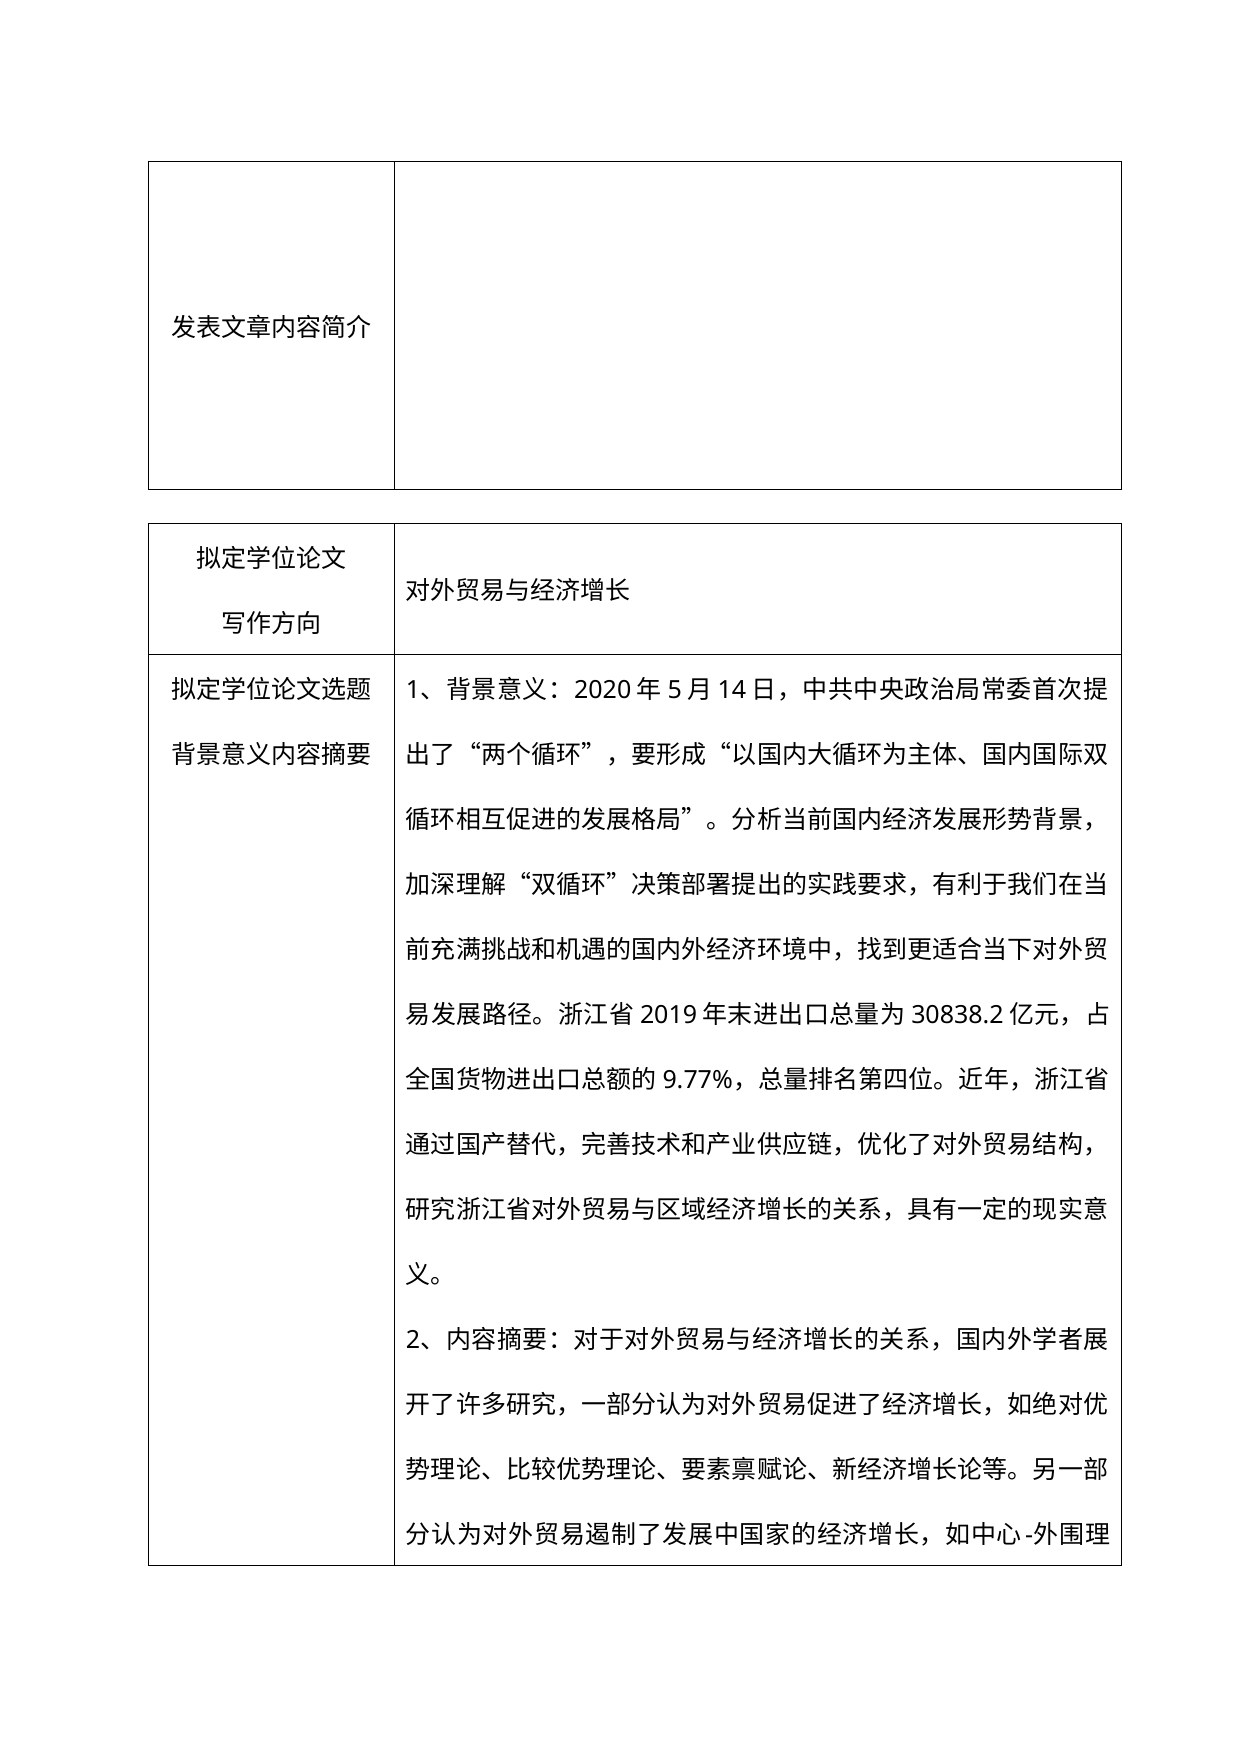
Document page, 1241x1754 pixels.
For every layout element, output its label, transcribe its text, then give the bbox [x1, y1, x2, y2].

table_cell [395, 655, 1121, 1565]
table_header 对外贸易与经济增长 [395, 524, 1121, 654]
table_cell [395, 162, 1121, 489]
table_header 拟定学位论文 写作方向 [149, 524, 394, 654]
table_cell 拟定学位论文选题背景意义内容摘要 [149, 655, 394, 1565]
table_cell 发表文章内容简介 [149, 162, 394, 489]
